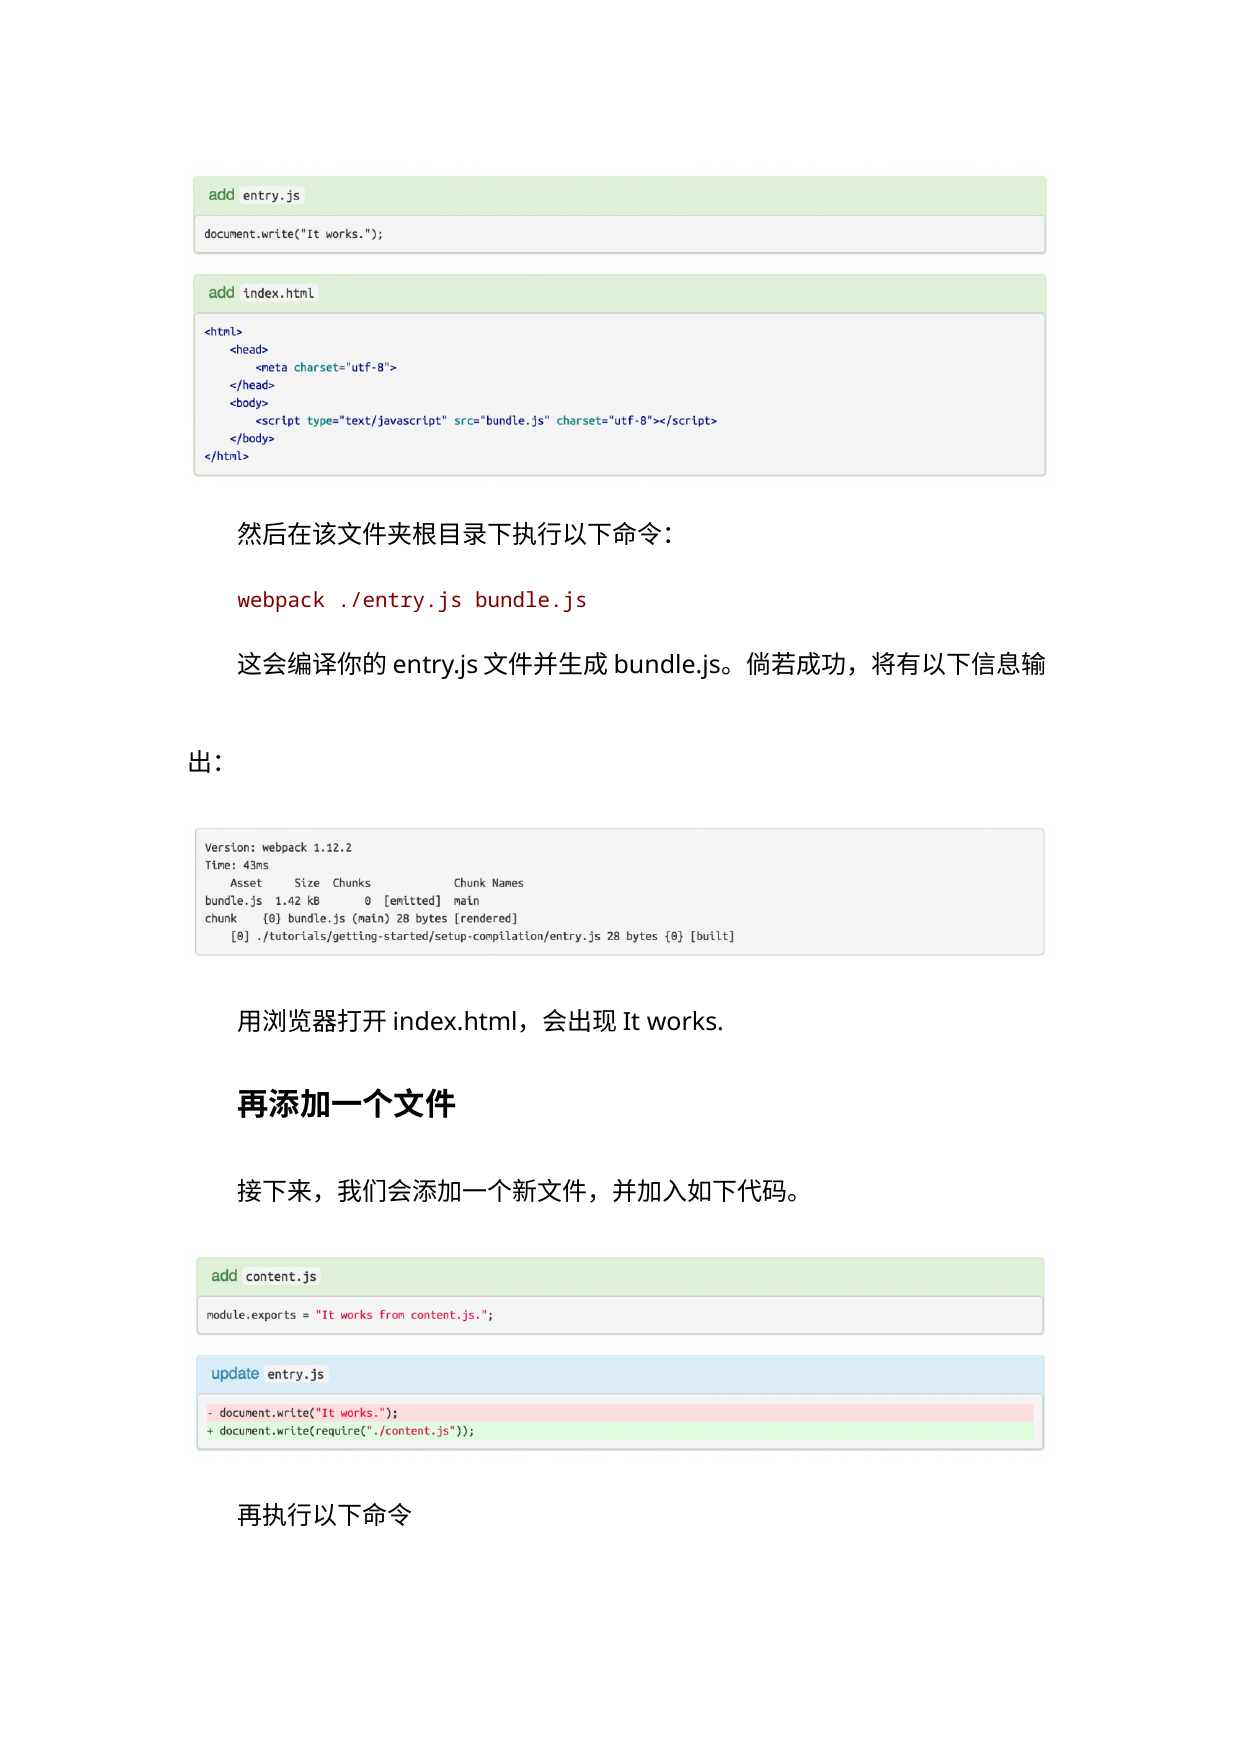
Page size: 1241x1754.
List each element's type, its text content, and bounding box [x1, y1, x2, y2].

text 再执行以下命令 [187, 1481, 1053, 1546]
text 这会编译你的entry.js文件并生成bundle.js。倘若成功，将有以下信息输出： [187, 630, 1053, 793]
picture [187, 823, 1052, 961]
text 接下来，我们会添加一个新文件，并加入如下代码。 [187, 1157, 1053, 1222]
picture [187, 1250, 1052, 1458]
text 用浏览器打开index.html，会出现It works. [187, 987, 1053, 1052]
text webpack ./entry.js bundle.js [187, 583, 1053, 616]
picture [187, 166, 1052, 483]
text 再添加一个文件 [187, 1070, 1053, 1135]
text 然后在该文件夹根目录下执行以下命令： [187, 500, 1053, 565]
